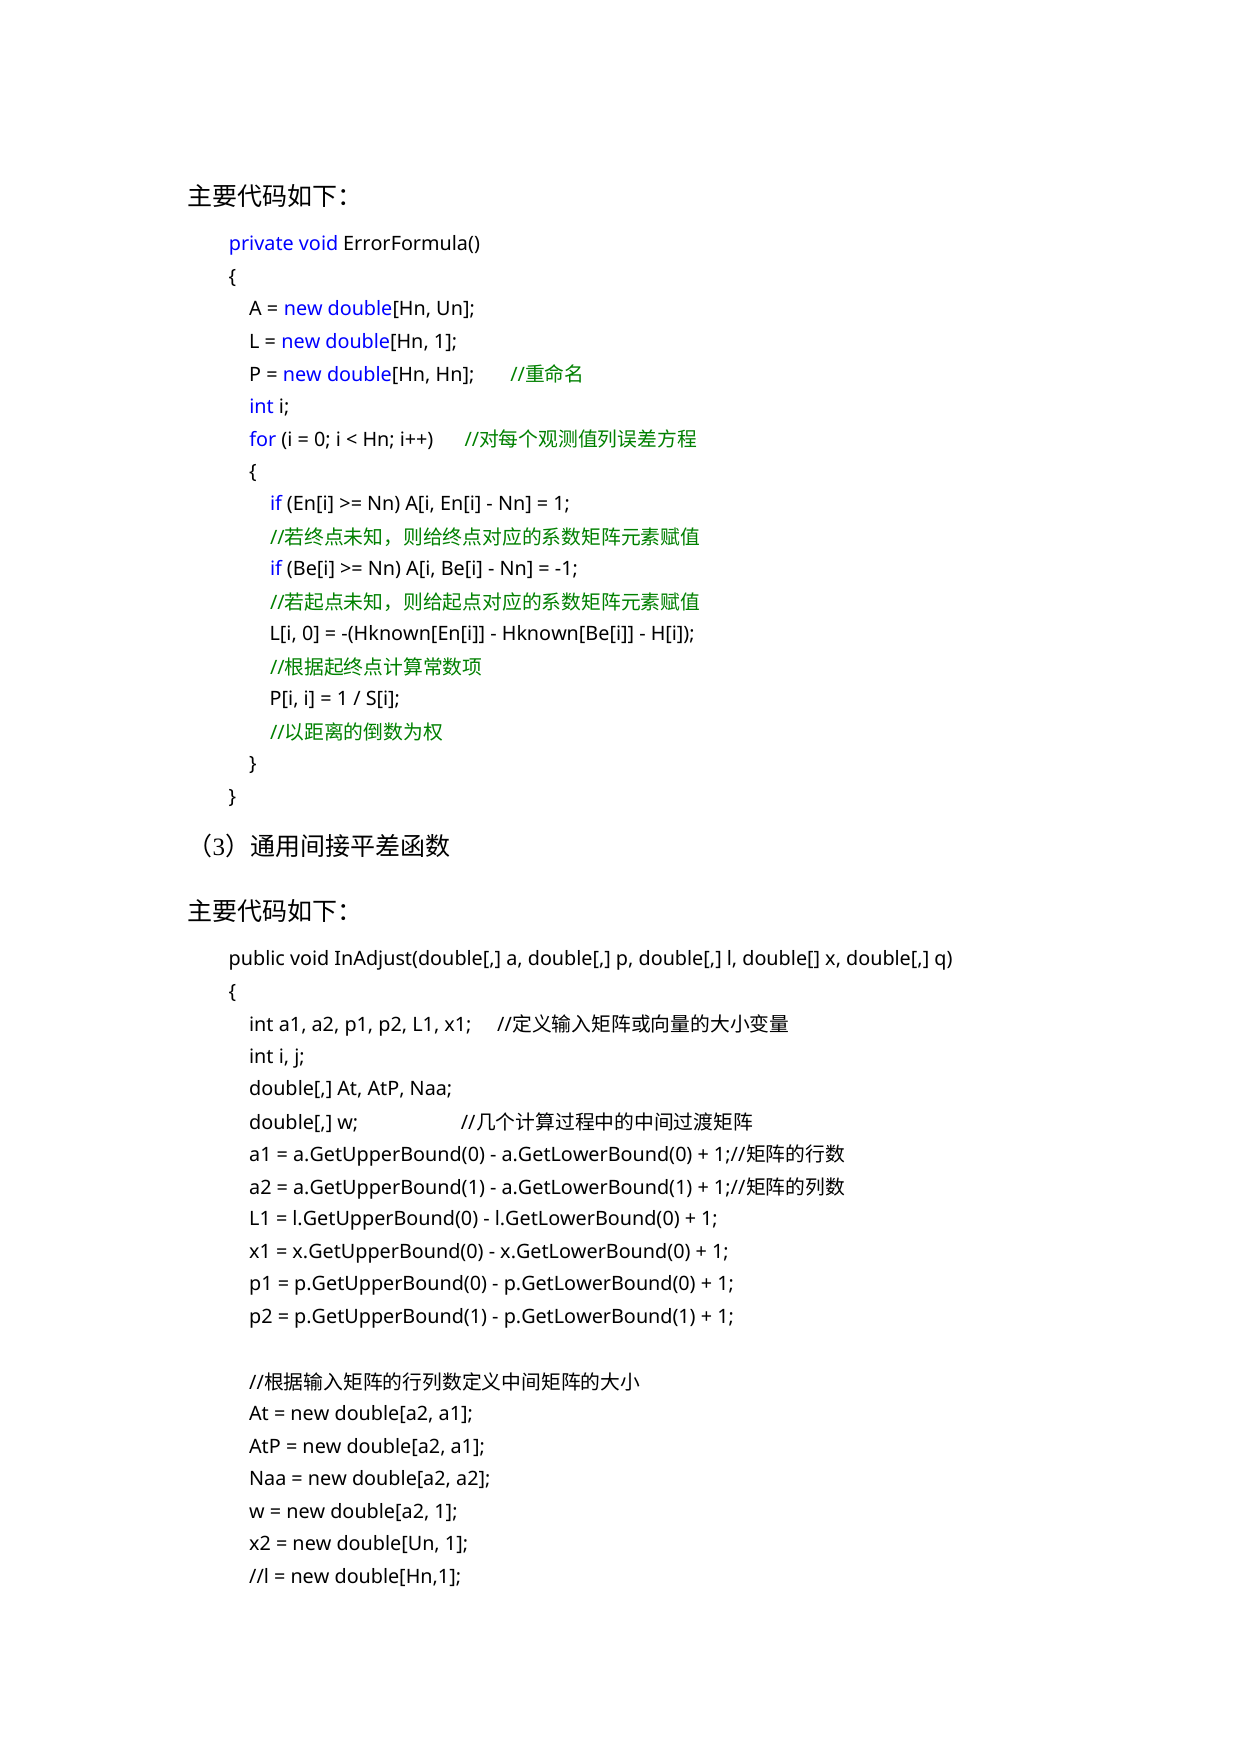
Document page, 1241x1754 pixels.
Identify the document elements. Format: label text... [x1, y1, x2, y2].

text L[i, 0] = -(Hknown[En[i]] - Hknown[Be[i]] - H[i]); [187, 617, 1053, 649]
text { [187, 454, 1053, 487]
text L = new double[Hn, 1]; [187, 324, 1053, 357]
text //l = new double[Hn,1]; [187, 1559, 1053, 1592]
text a1 = a.GetUpperBound(0) - a.GetLowerBound(0) + 1;//矩阵的行数 [187, 1137, 1053, 1169]
text } [187, 779, 1053, 812]
text int i, j; [187, 1039, 1053, 1072]
text } [187, 747, 1053, 779]
text x1 = x.GetUpperBound(0) - x.GetLowerBound(0) + 1; [187, 1234, 1053, 1267]
text Naa = new double[a2, a2]; [187, 1462, 1053, 1494]
text //根据输入矩阵的行列数定义中间矩阵的大小 [187, 1364, 1053, 1397]
text //根据起终点计算常数项 [187, 649, 1053, 682]
text w = new double[a2, 1]; [187, 1494, 1053, 1527]
text double[,] At, AtP, Naa; [187, 1072, 1053, 1104]
text { [187, 259, 1053, 292]
text 主要代码如下： [187, 162, 1053, 227]
text 主要代码如下： [187, 877, 1053, 942]
text A = new double[Hn, Un]; [187, 292, 1053, 324]
text p2 = p.GetUpperBound(1) - p.GetLowerBound(1) + 1; [187, 1299, 1053, 1332]
text //若终点未知，则给终点对应的系数矩阵元素赋值 [187, 519, 1053, 552]
text if (En[i] >= Nn) A[i, En[i] - Nn] = 1; [187, 487, 1053, 519]
text public void InAdjust(double[,] a, double[,] p, double[,] l, double[] x, double[,] q) [187, 942, 1053, 974]
text for (i = 0; i < Hn; i++) //对每个观测值列误差方程 [187, 422, 1053, 454]
text int a1, a2, p1, p2, L1, x1; //定义输入矩阵或向量的大小变量 [187, 1007, 1053, 1039]
text p1 = p.GetUpperBound(0) - p.GetLowerBound(0) + 1; [187, 1267, 1053, 1299]
text //若起点未知，则给起点对应的系数矩阵元素赋值 [187, 584, 1053, 617]
text private void ErrorFormula() [187, 227, 1053, 259]
text double[,] w; //几个计算过程中的中间过渡矩阵 [187, 1104, 1053, 1137]
text P[i, i] = 1 / S[i]; [187, 682, 1053, 714]
text a2 = a.GetUpperBound(1) - a.GetLowerBound(1) + 1;//矩阵的列数 [187, 1169, 1053, 1202]
text //以距离的倒数为权 [187, 714, 1053, 747]
text int i; [187, 389, 1053, 422]
text x2 = new double[Un, 1]; [187, 1527, 1053, 1559]
text （3）通用间接平差函数 [187, 812, 1053, 877]
text AtP = new double[a2, a1]; [187, 1429, 1053, 1462]
text L1 = l.GetUpperBound(0) - l.GetLowerBound(0) + 1; [187, 1202, 1053, 1234]
text if (Be[i] >= Nn) A[i, Be[i] - Nn] = -1; [187, 552, 1053, 584]
text At = new double[a2, a1]; [187, 1397, 1053, 1429]
text { [187, 974, 1053, 1007]
text P = new double[Hn, Hn]; //重命名 [187, 357, 1053, 389]
